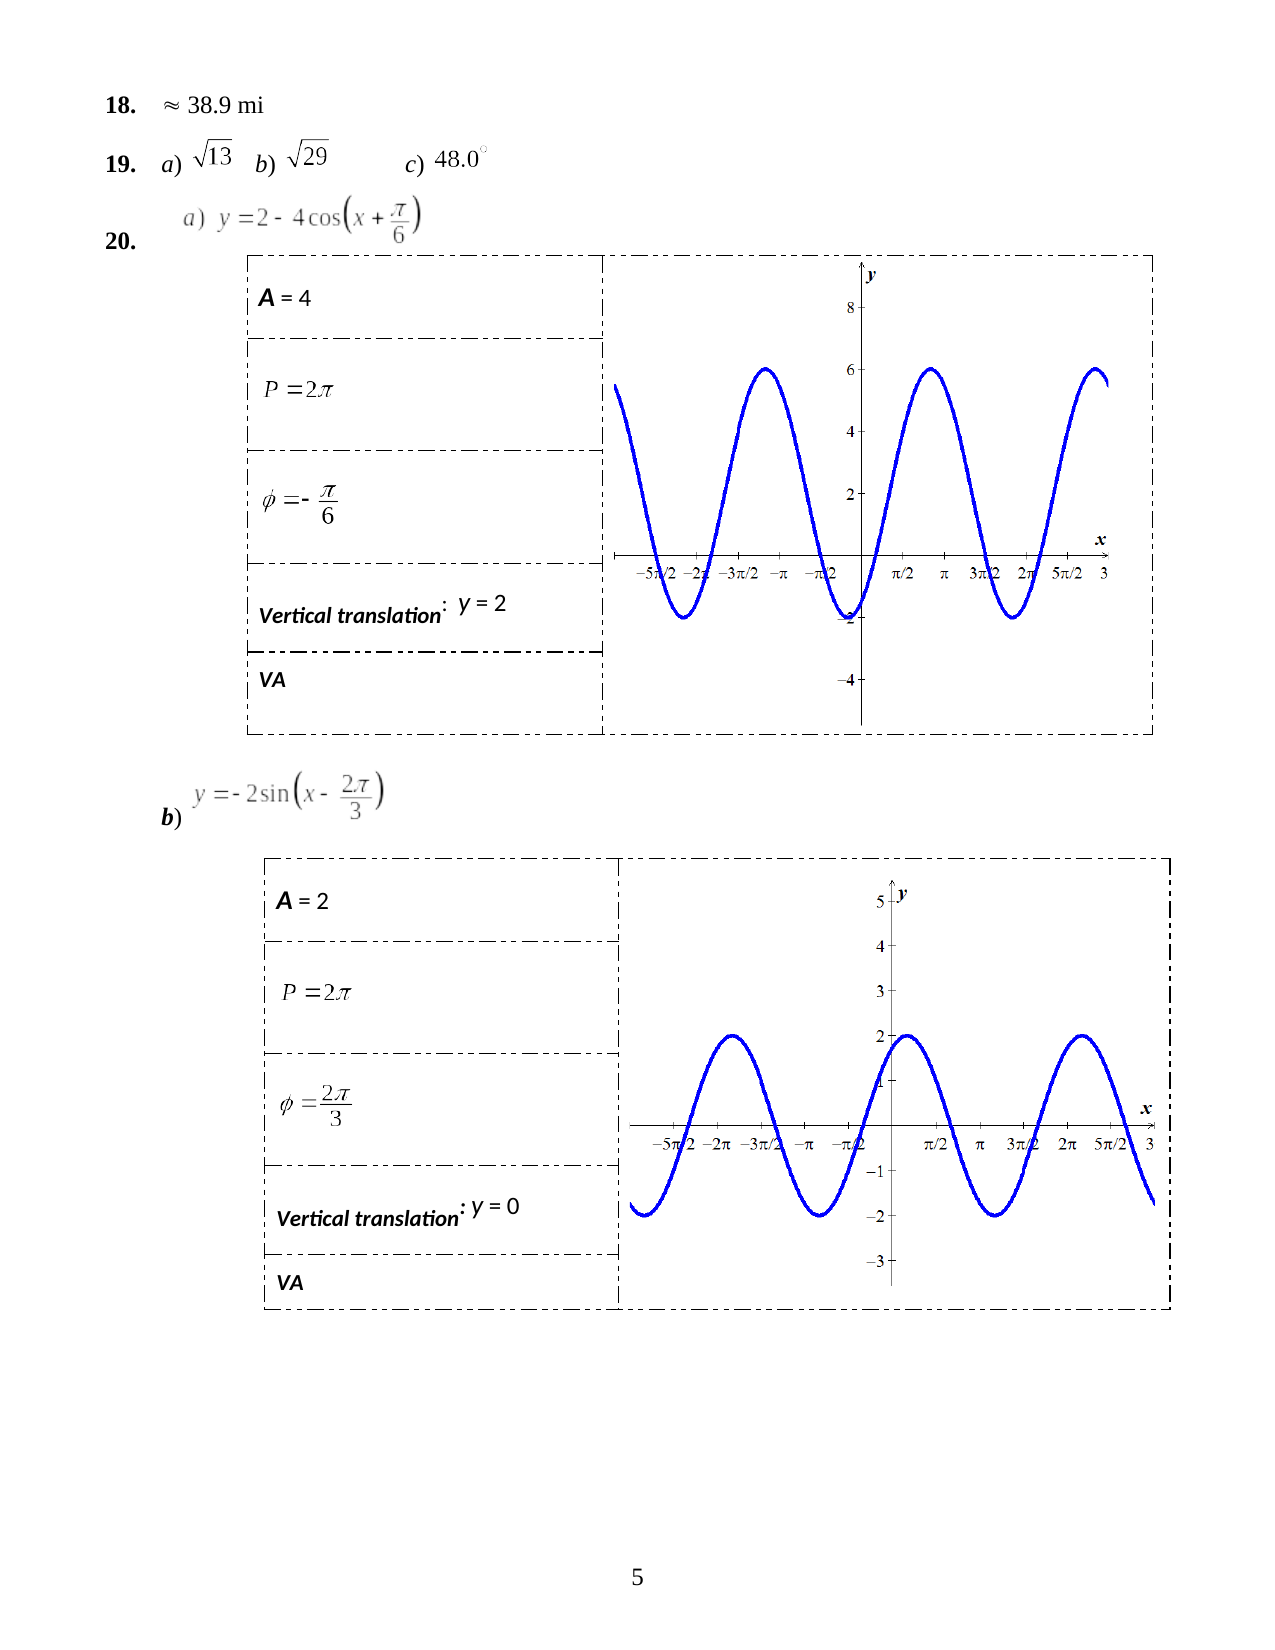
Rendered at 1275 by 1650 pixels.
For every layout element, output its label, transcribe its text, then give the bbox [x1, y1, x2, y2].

table_cell VA [265, 1254, 618, 1308]
table_cell VA [247, 651, 603, 733]
table_cell [265, 1053, 618, 1165]
table_cell [247, 450, 603, 562]
table_header A = 4 [247, 255, 603, 338]
table_cell Vertical translation: y = 2 [247, 563, 603, 651]
table_header [603, 255, 1152, 733]
picture [614, 260, 1109, 726]
list 38.9 mi [105, 90, 1170, 119]
text b) [161, 767, 1170, 831]
table_header [619, 858, 1170, 1308]
list a) b) c) [105, 133, 1170, 178]
picture [629, 878, 1155, 1286]
table_cell [265, 941, 618, 1053]
table_header A = 2 [265, 858, 618, 941]
table_cell Vertical translation: y = 0 [265, 1165, 618, 1254]
table_cell [247, 338, 603, 450]
